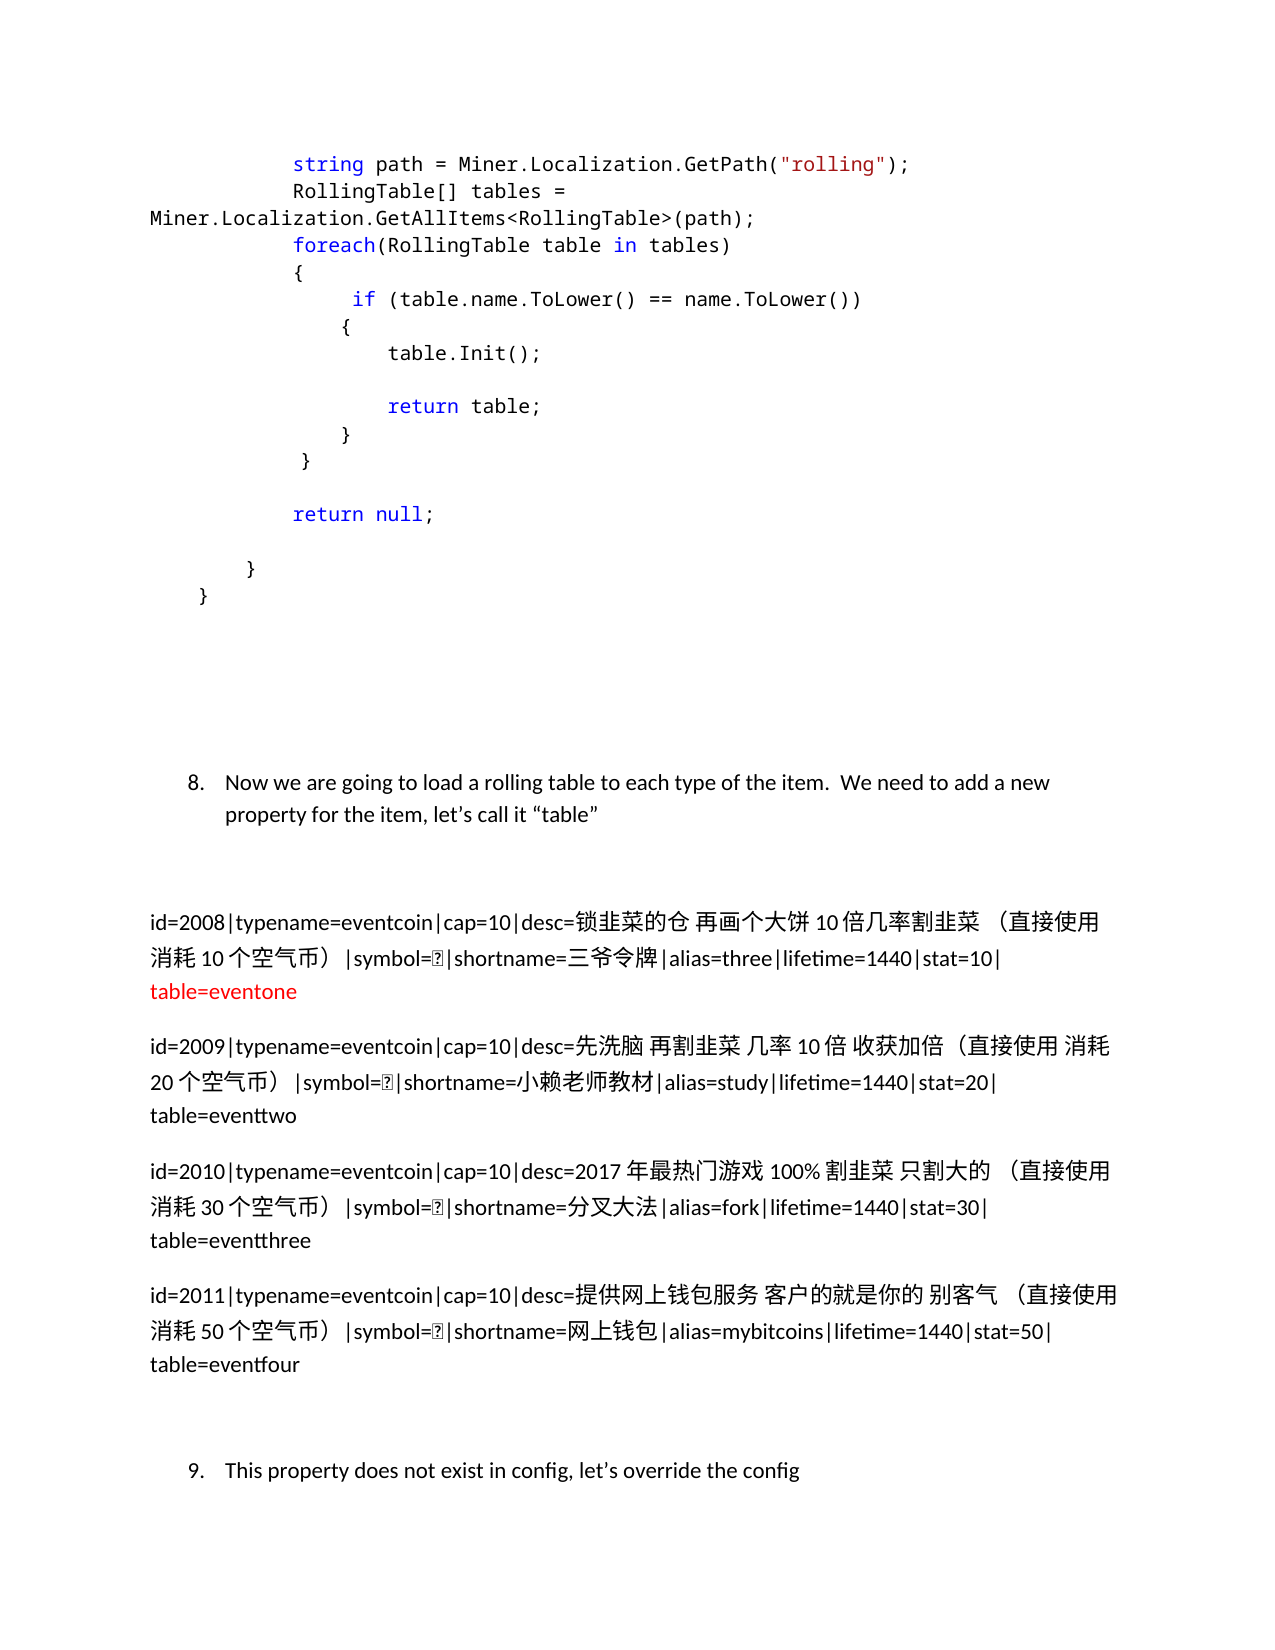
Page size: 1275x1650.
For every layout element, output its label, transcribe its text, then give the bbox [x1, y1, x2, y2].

text foreach(RollingTable table in tables) [150, 231, 1125, 258]
text return table; [150, 393, 1125, 420]
list This property does not exist in config, let’s override the config [187, 1456, 1125, 1484]
text RollingTable[] tables = Miner.Localization.GetAllItems<RollingTable>(path); [150, 177, 1125, 231]
text table.Init(); [150, 339, 1125, 366]
text } [150, 420, 1125, 447]
text if (table.name.ToLower() == name.ToLower()) [150, 285, 1125, 312]
text } [225, 447, 1125, 474]
text return null; [150, 501, 1125, 528]
text } [150, 555, 1125, 582]
text { [150, 312, 1125, 339]
text { [150, 258, 1125, 285]
text id=2009|typename=eventcoin|cap=10|desc=先洗脑 再割韭菜 几率10倍 收获加倍（直接使用 消耗20个空气币）|symbol=🎂|shortname=小赖老师教材|alias=study|lifetime=1440|stat=20|table=eventtwo [150, 1030, 1125, 1130]
list Now we are going to load a rolling table to each type of the item. We need to add a new property for the item, let’s call it “table” [187, 768, 1125, 828]
text } [150, 582, 1125, 609]
text id=2011|typename=eventcoin|cap=10|desc=提供网上钱包服务 客户的就是你的 别客气 （直接使用 消耗50个空气币）|symbol=💼|shortname=网上钱包|alias=mybitcoins|lifetime=1440|stat=50|table=eventfour [150, 1279, 1125, 1378]
text id=2010|typename=eventcoin|cap=10|desc=2017年最热门游戏 100% 割韭菜 只割大的 （直接使用 消耗30个空气币）|symbol=🍴|shortname=分叉大法|alias=fork|lifetime=1440|stat=30|table=eventthree [150, 1155, 1125, 1254]
text id=2008|typename=eventcoin|cap=10|desc=锁韭菜的仓 再画个大饼 10倍几率割韭菜 （直接使用 消耗10个空气币）|symbol=🥕|shortname=三爷令牌|alias=three|lifetime=1440|stat=10|table=eventone [150, 906, 1125, 1005]
text string path = Miner.Localization.GetPath("rolling"); [150, 150, 1125, 177]
